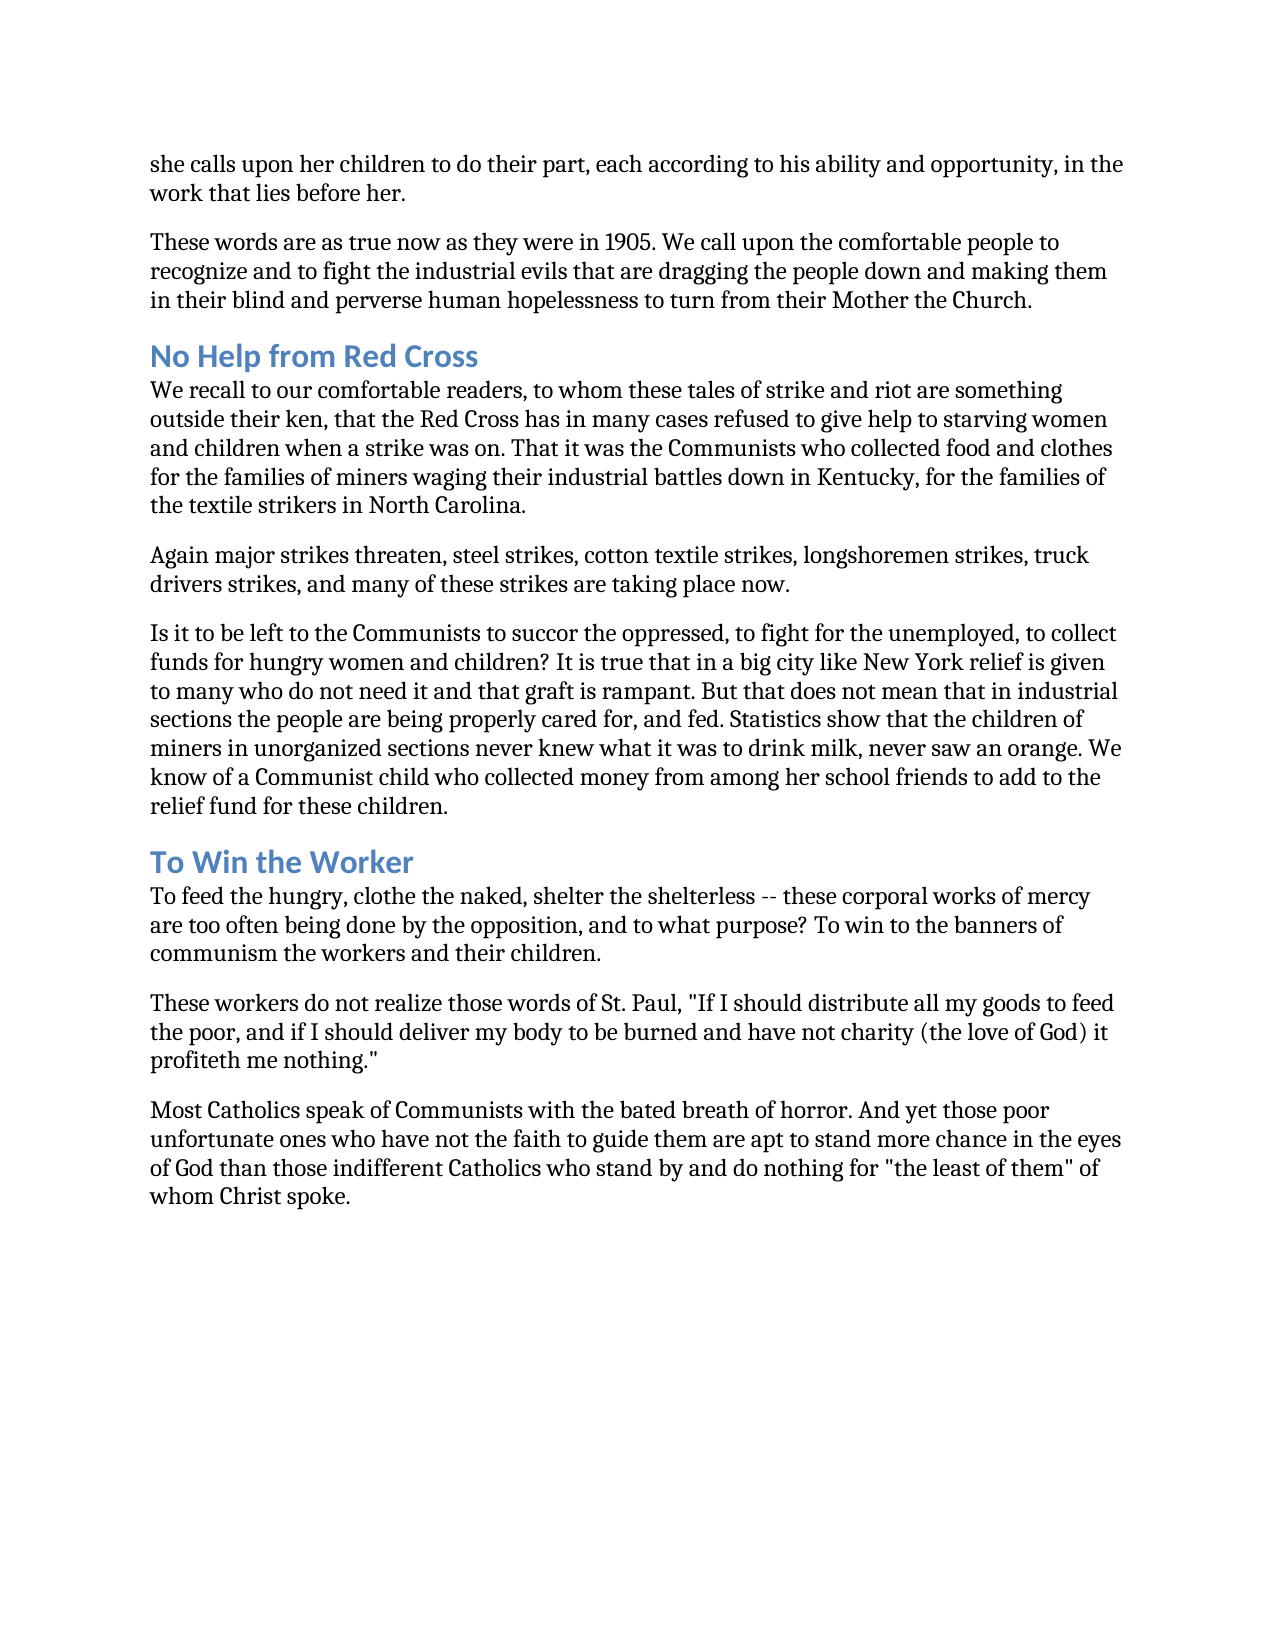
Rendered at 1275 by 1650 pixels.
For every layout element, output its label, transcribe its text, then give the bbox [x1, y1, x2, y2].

text Is it to be left to the Communists to succor the oppressed, to fight for the unemployed, to collect funds for hungry women and children? It is true that in a big city like New York relief is given to many who do not need it and that graft is rampant. But that does not mean that in industrial sections the people are being properly cared for, and fed. Statistics show that the children of miners in unorganized sections never knew what it was to drink milk, never saw an orange. We know of a Communist child who collected money from among her school friends to add to the relief fund for these children. [150, 619, 1125, 820]
text We recall to our comfortable readers, to whom these tales of strike and riot are something outside their ken, that the Red Cross has in many cases refused to give help to starving women and children when a strike was on. That it was the Communists who collected food and clothes for the families of miners waging their industrial battles down in Kentucky, for the families of the textile strikers in North Carolina. [150, 376, 1125, 520]
text Again major strikes threaten, steel strikes, cotton textile strikes, longshoremen strikes, truck drivers strikes, and many of these strikes are taking place now. [150, 541, 1125, 598]
text To feed the hungry, clothe the naked, shelter the shelterless -- these corporal works of mercy are too often being done by the opposition, and to what purpose? To win to the banners of communism the workers and their children. [150, 882, 1125, 968]
text These words are as true now as they were in 1905. We call upon the comfortable people to recognize and to fight the industrial evils that are dragging the people down and making them in their blind and perverse human hopelessness to turn from their Mother the Church. [150, 228, 1125, 314]
subtitle No Help from Red Cross [150, 335, 1125, 376]
text These workers do not realize those words of St. Paul, "If I should distribute all my goods to feed the poor, and if I should deliver my body to be burned and have not charity (the love of God) it profiteth me nothing." [150, 989, 1125, 1075]
subtitle To Win the Worker [150, 841, 1125, 882]
text Most Catholics speak of Communists with the bated breath of horror. And yet those poor unfortunate ones who have not the faith to guide them are apt to stand more chance in the eyes of God than those indifferent Catholics who stand by and do nothing for "the least of them" of whom Christ spoke. [150, 1096, 1125, 1211]
